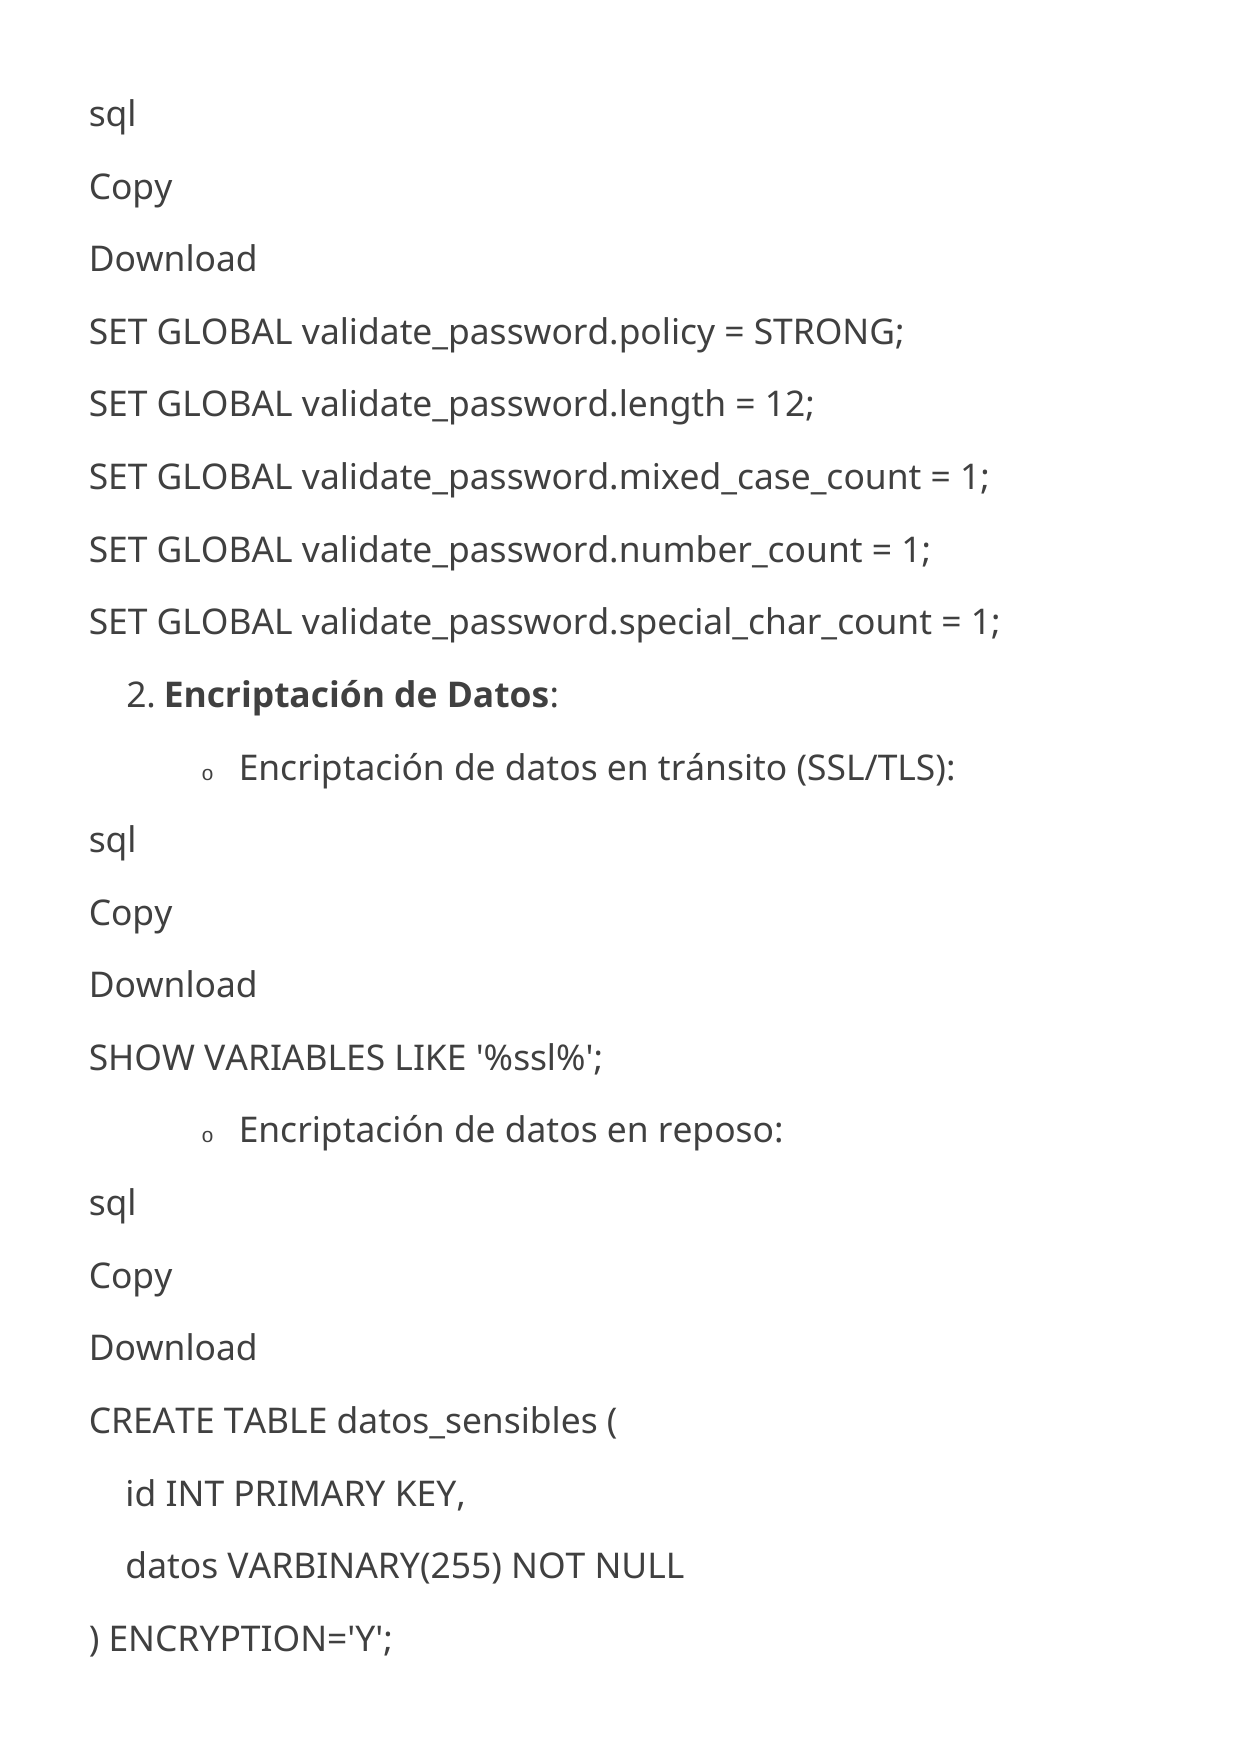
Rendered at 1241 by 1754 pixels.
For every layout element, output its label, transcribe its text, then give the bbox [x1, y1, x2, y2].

text SET GLOBAL validate_password.mixed_case_count = 1; [88, 452, 1152, 500]
text SET GLOBAL validate_password.special_char_count = 1; [88, 597, 1152, 645]
text SET GLOBAL validate_password.length = 12; [88, 379, 1152, 427]
text Copy [88, 1250, 1152, 1298]
text Copy [88, 161, 1152, 209]
text sql [88, 88, 1152, 137]
list Encriptación de datos en reposo: [201, 1105, 1152, 1153]
text datos VARBINARY(255) NOT NULL [88, 1541, 1152, 1589]
text Download [88, 234, 1152, 282]
list Encriptación de Datos: [126, 669, 1152, 718]
text Download [88, 1323, 1152, 1371]
text id INT PRIMARY KEY, [88, 1468, 1152, 1516]
text SET GLOBAL validate_password.number_count = 1; [88, 524, 1152, 572]
text sql [88, 814, 1152, 863]
text Copy [88, 887, 1152, 935]
text Download [88, 960, 1152, 1008]
text sql [88, 1178, 1152, 1226]
text SET GLOBAL validate_password.policy = STRONG; [88, 306, 1152, 354]
text CREATE TABLE datos_sensibles ( [88, 1395, 1152, 1444]
text ) ENCRYPTION='Y'; [88, 1613, 1152, 1661]
list Encriptación de datos en tránsito (SSL/TLS): [201, 742, 1152, 790]
text SHOW VARIABLES LIKE '%ssl%'; [88, 1032, 1152, 1081]
